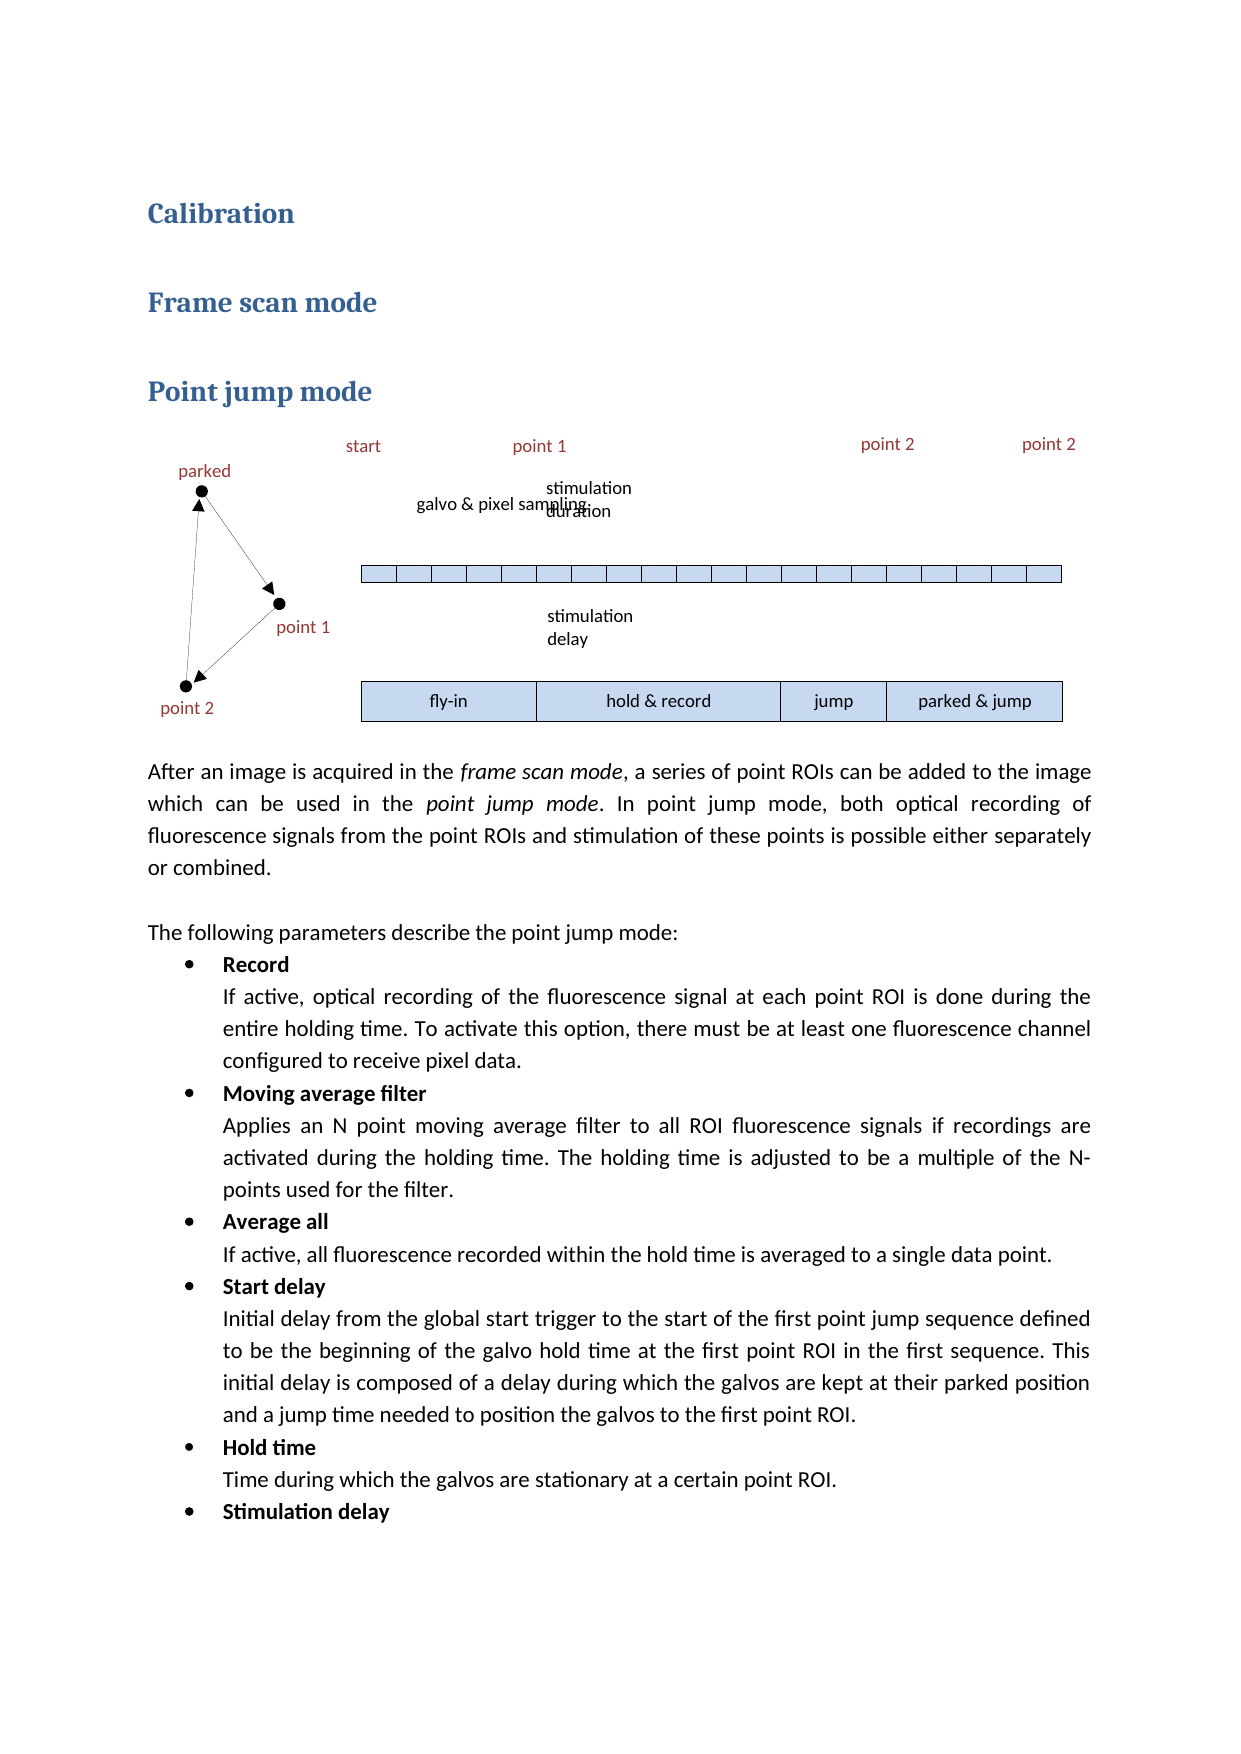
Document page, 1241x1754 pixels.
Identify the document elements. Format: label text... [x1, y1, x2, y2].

list Record [185, 950, 1093, 978]
subtitle Frame scan mode [148, 286, 1093, 320]
list Stimulation delay [185, 1497, 1093, 1525]
list Average all [185, 1207, 1093, 1236]
list Start delay [185, 1272, 1093, 1300]
list If active, optical recording of the fluorescence signal at each point ROI is done during the entire holding time. To activate this option, there must be at least one fluorescence channel configured to receive pixel data. [223, 982, 1093, 1074]
subtitle Point jump mode [148, 375, 1093, 408]
list Hold time [185, 1433, 1093, 1461]
list Initial delay from the global start trigger to the start of the first point jump sequence defined to be the beginning of the galvo hold time at the first point ROI in the first sequence. This initial delay is composed of a delay during which the galvos are kept at their parked position and a jump time needed to position the galvos to the first point ROI. [223, 1304, 1093, 1429]
list Applies an N point moving average filter to all ROI fluorescence signals if recordings are activated during the holding time. The holding time is adjusted to be a multiple of the N-points used for the filter. [223, 1111, 1093, 1203]
text The following parameters describe the point jump mode: [148, 918, 1093, 946]
list Moving average filter [185, 1079, 1093, 1107]
list Time during which the galvos are stationary at a certain point ROI. [223, 1465, 1093, 1493]
list If active, all fluorescence recorded within the hold time is averaged to a single data point. [223, 1240, 1093, 1268]
subtitle Calibration [148, 198, 1093, 231]
text After an image is acquired in the frame scan mode, a series of point ROIs can be added to the image which can be used in the point jump mode. In point jump mode, both optical recording of fluorescence signals from the point ROIs and stimulation of these points is possible either separately or combined. [148, 757, 1093, 881]
